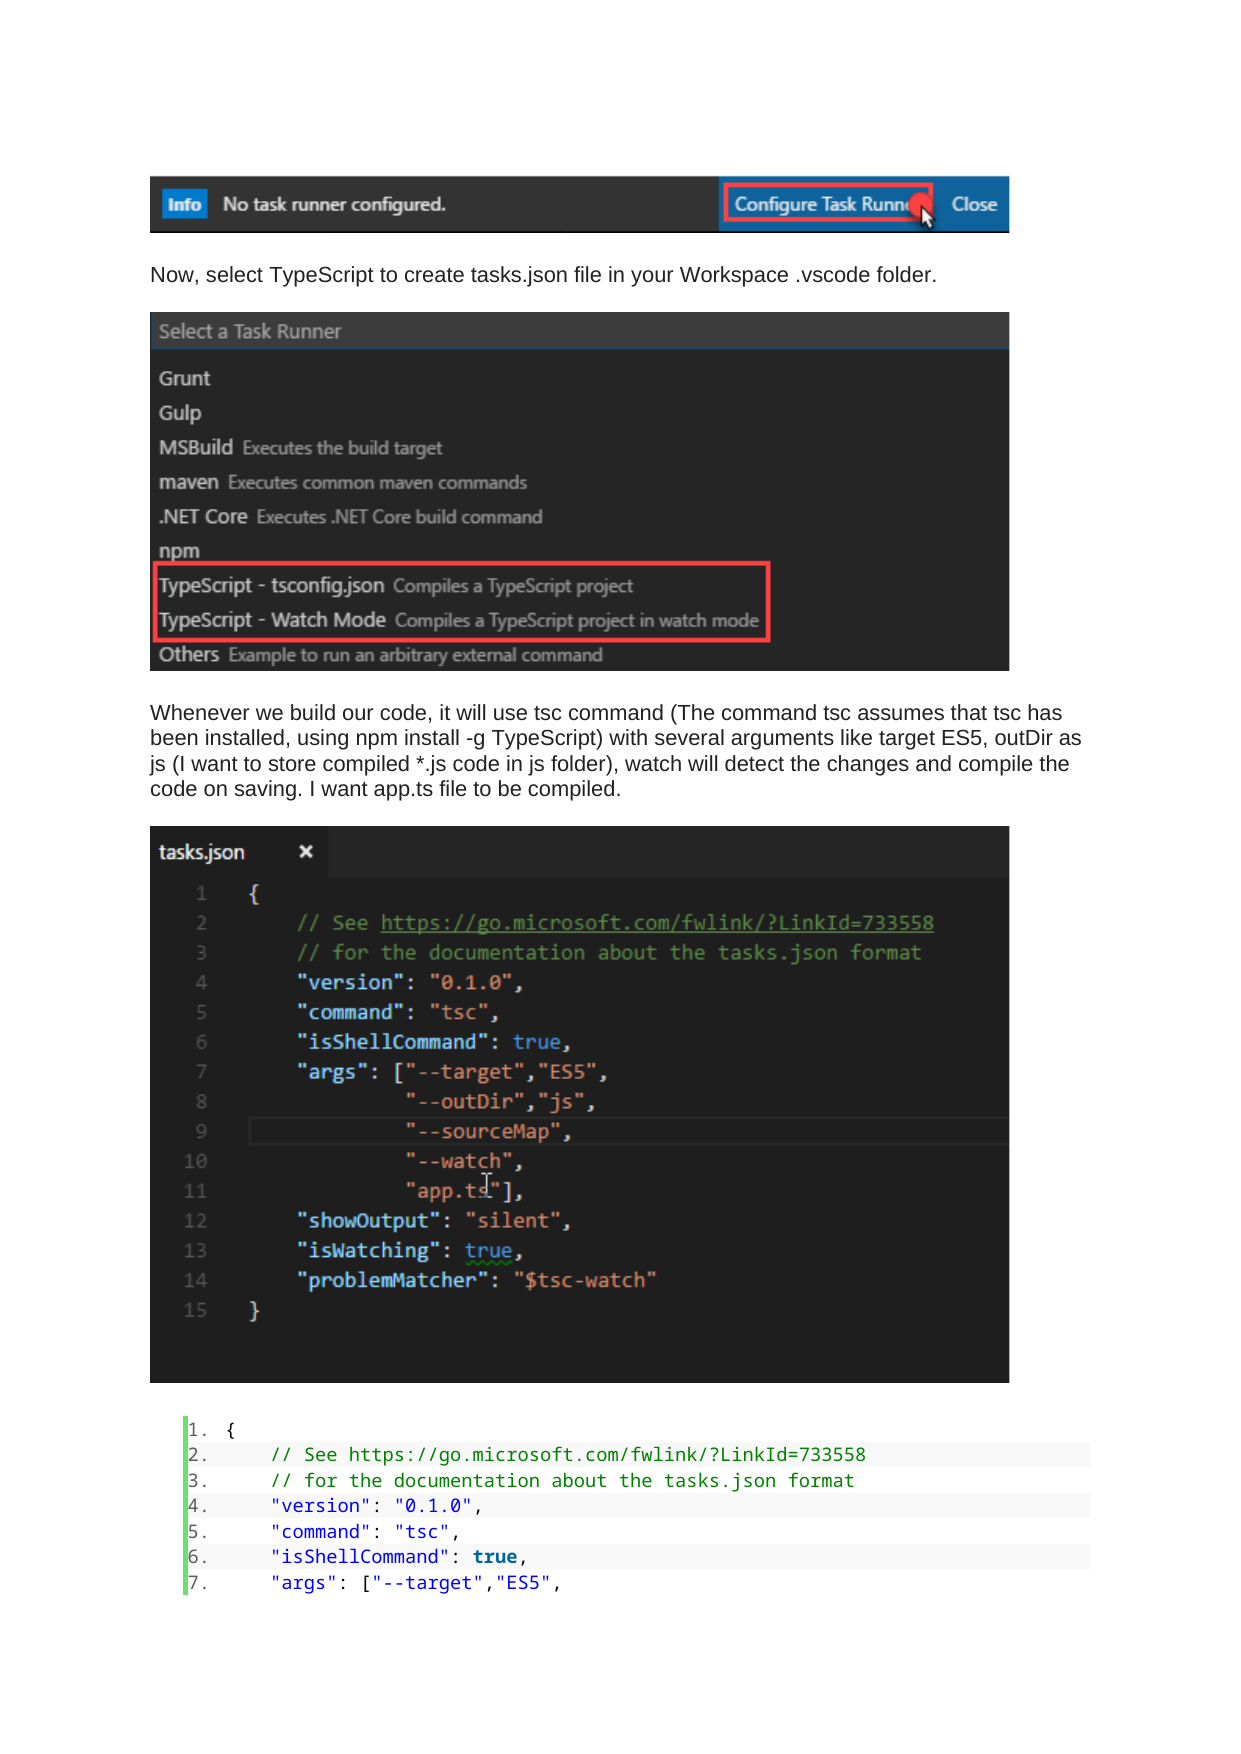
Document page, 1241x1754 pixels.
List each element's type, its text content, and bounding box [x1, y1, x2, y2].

list "command": "tsc", [188, 1518, 1090, 1544]
picture [150, 175, 1010, 233]
list // for the documentation about the tasks.json format [188, 1467, 1090, 1493]
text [150, 150, 1090, 237]
list "args": ["--target","ES5", [188, 1569, 1090, 1595]
list { [188, 1416, 1090, 1442]
list "isShellCommand": true, [188, 1544, 1090, 1569]
picture [150, 312, 1010, 671]
list "version": "0.1.0", [188, 1493, 1090, 1518]
list // See https://go.microsoft.com/fwlink/?LinkId=733558 [188, 1442, 1090, 1467]
picture [150, 826, 1010, 1383]
